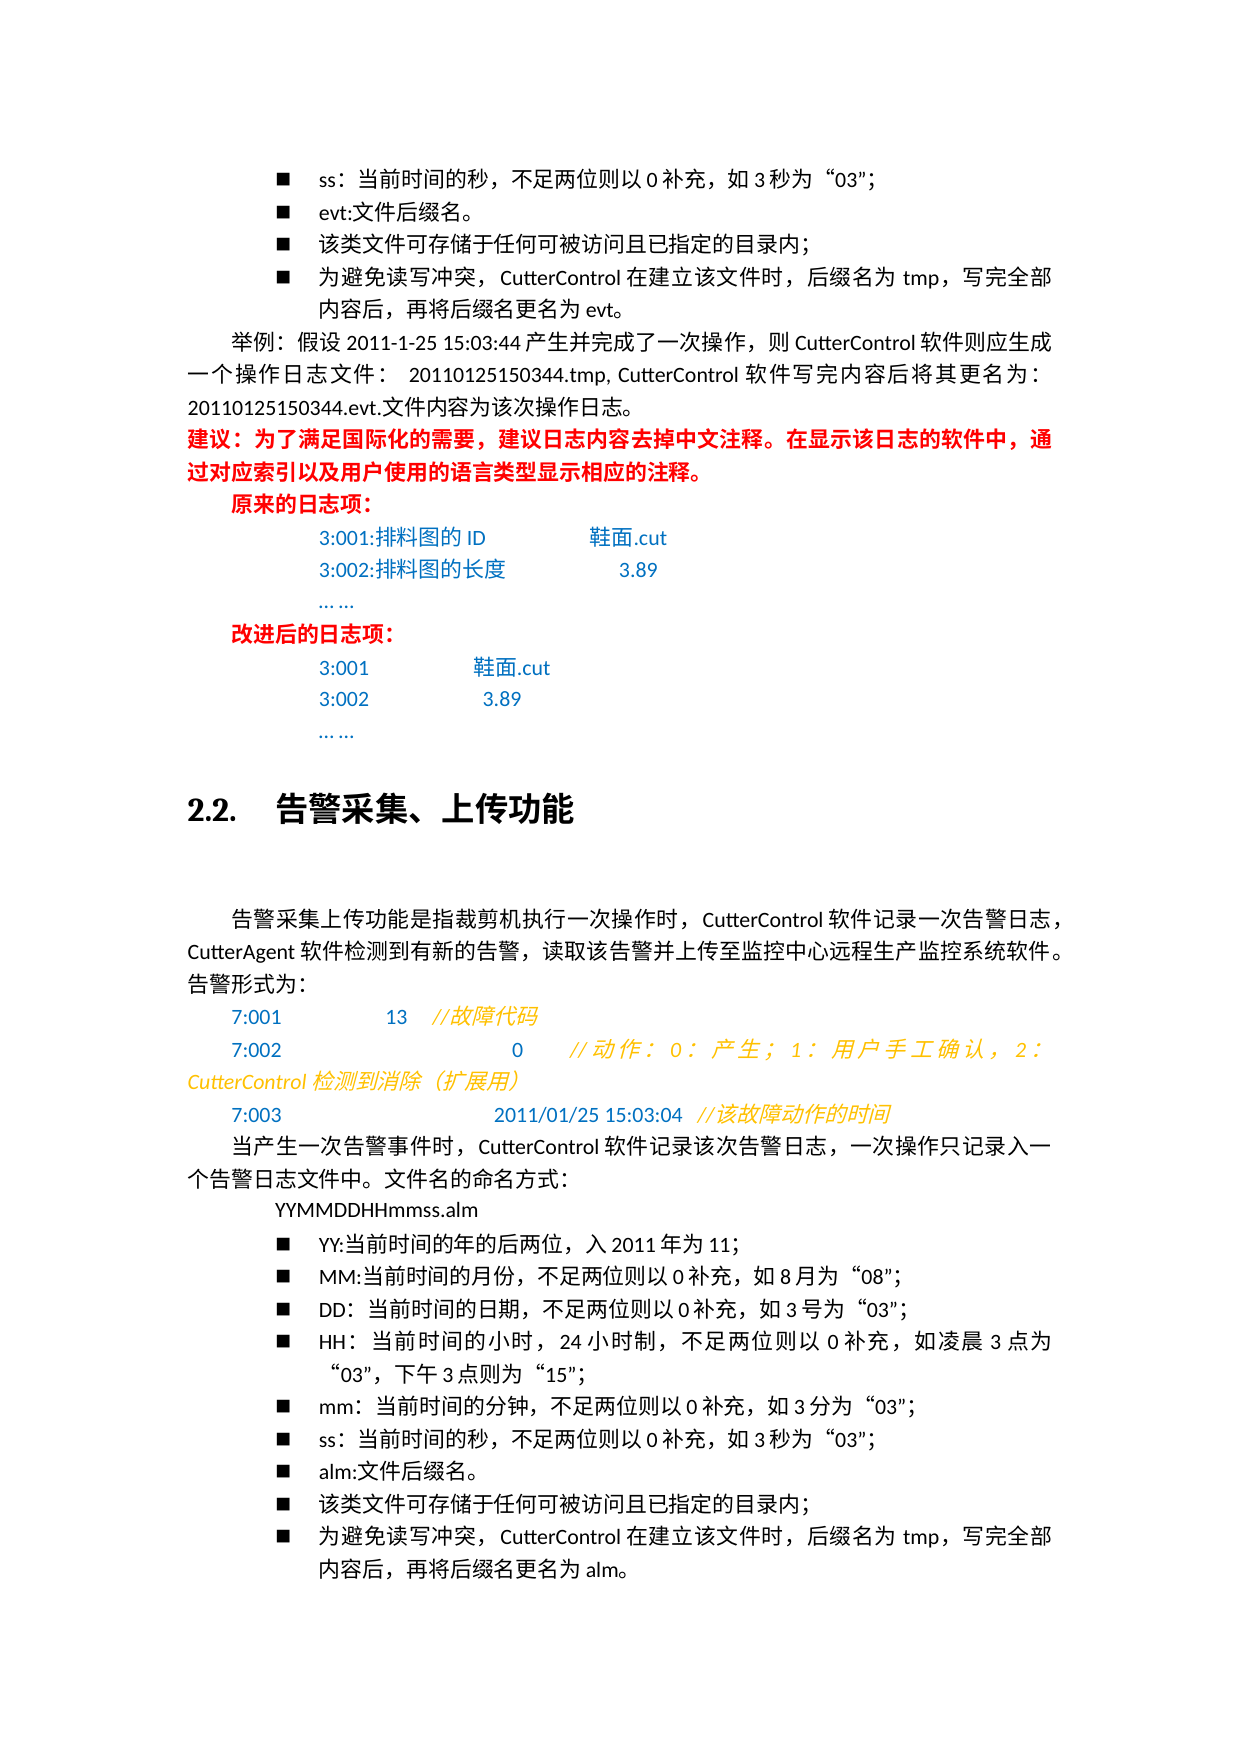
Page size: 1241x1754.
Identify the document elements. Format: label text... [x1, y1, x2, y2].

text 3:001:排料图的ID 鞋面.cut [275, 519, 1053, 552]
list evt:文件后缀名。 [275, 194, 1053, 227]
list ss：当前时间的秒，不足两位则以0补充，如3秒为“03”； [275, 162, 1053, 194]
text 举例：假设2011-1-25 15:03:44产生并完成了一次操作，则CutterControl软件则应生成一个操作日志文件： 20110125150344.tmp, CutterControl软件写完内容后将其更名为：20110125150344.evt.文件内容为该次操作日志。 [187, 324, 1053, 422]
subtitle 告警采集、上传功能 [187, 774, 1053, 839]
text 3:001 鞋面.cut [187, 649, 1053, 682]
list MM:当前时间的月份，不足两位则以0补充，如8月为“08”； [275, 1259, 1053, 1291]
list YY:当前时间的年的后两位，入2011年为11； [275, 1226, 1053, 1259]
text 当产生一次告警事件时，CutterControl软件记录该次告警日志，一次操作只记录入一个告警日志文件中。文件名的命名方式： [187, 1129, 1053, 1194]
list alm:文件后缀名。 [275, 1454, 1053, 1486]
text … … [275, 584, 1053, 617]
text 7:002 0 //动作：0：产生；1：用户手工确认，2：CutterControl检测到消除（扩展用） [187, 1031, 1053, 1096]
text 7:003 2011/01/25 15:03:04 //该故障动作的时间 [187, 1096, 1053, 1129]
list HH：当前时间的小时，24小时制，不足两位则以0补充，如凌晨3点为“03”，下午3点则为“15”； [275, 1324, 1053, 1389]
list DD：当前时间的日期，不足两位则以0补充，如3号为“03”； [275, 1291, 1053, 1324]
list 为避免读写冲突，CutterControl在建立该文件时，后缀名为tmp，写完全部内容后，再将后缀名更名为evt。 [275, 259, 1053, 324]
text 改进后的日志项： [187, 617, 1053, 649]
list mm：当前时间的分钟，不足两位则以0补充，如3分为“03”； [275, 1389, 1053, 1421]
list 该类文件可存储于任何可被访问且已指定的目录内； [275, 227, 1053, 259]
text … … [275, 714, 1053, 747]
text 3:002:排料图的长度 3.89 [275, 552, 1053, 584]
list 为避免读写冲突，CutterControl在建立该文件时，后缀名为tmp，写完全部内容后，再将后缀名更名为alm。 [275, 1519, 1053, 1584]
text 3:002 3.89 [275, 682, 1053, 714]
text 建议：为了满足国际化的需要，建议日志内容去掉中文注释。在显示该日志的软件中，通过对应索引以及用户使用的语言类型显示相应的注释。 [187, 422, 1053, 487]
text 7:001 13 //故障代码 [187, 999, 1053, 1031]
list 该类文件可存储于任何可被访问且已指定的目录内； [275, 1486, 1053, 1519]
text YYMMDDHHmmss.alm [187, 1194, 1053, 1226]
list ss：当前时间的秒，不足两位则以0补充，如3秒为“03”； [275, 1421, 1053, 1454]
text 告警采集上传功能是指裁剪机执行一次操作时，CutterControl软件记录一次告警日志，CutterAgent软件检测到有新的告警，读取该告警并上传至监控中心远程生产监控系统软件。告警形式为： [187, 901, 1053, 999]
text 原来的日志项： [187, 487, 1053, 519]
